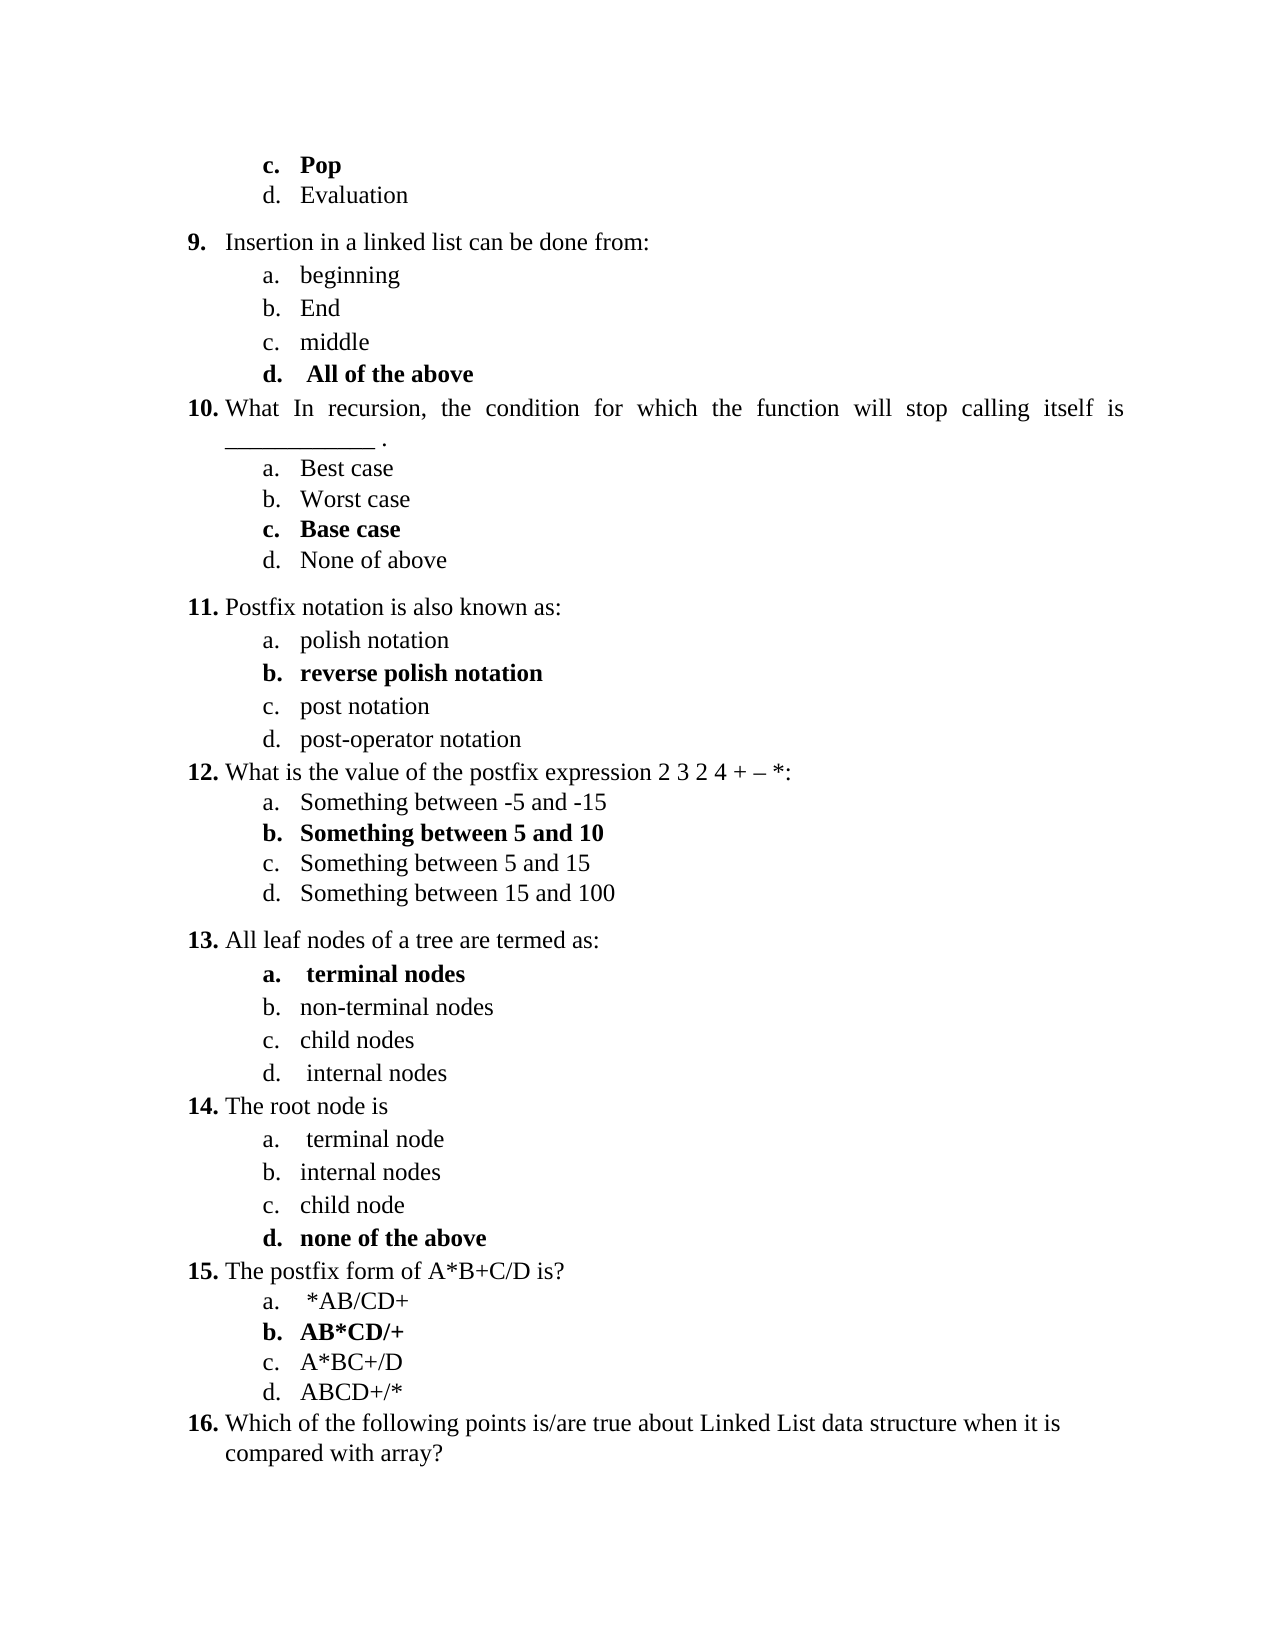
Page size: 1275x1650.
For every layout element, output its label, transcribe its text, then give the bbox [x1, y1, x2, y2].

list Something between 5 and 15 [262, 848, 1125, 877]
list ABCD+/* [262, 1377, 1125, 1406]
list *AB/CD+ [262, 1286, 1125, 1315]
list Something between 15 and 100 [262, 878, 1125, 907]
list AB*CD/+ [262, 1317, 1125, 1345]
list reverse polish notation [262, 658, 1125, 687]
list polish notation [262, 625, 1125, 653]
list non-terminal nodes [262, 992, 1125, 1020]
list All leaf nodes of a tree are termed as: [187, 926, 1125, 954]
list Worst case [262, 484, 1125, 513]
list terminal node [262, 1124, 1125, 1152]
list terminal nodes [262, 959, 1125, 987]
list A*BC+/D [262, 1347, 1125, 1376]
list All of the above [262, 359, 1125, 388]
list child node [262, 1190, 1125, 1218]
list What is the value of the postfix expression 2 3 2 4 + – *: [187, 757, 1125, 786]
list Best case [262, 453, 1125, 482]
list None of above [262, 545, 1125, 573]
list middle [262, 327, 1125, 355]
list The postfix form of A*B+C/D is? [187, 1256, 1125, 1284]
list none of the above [262, 1223, 1125, 1252]
list Pop [262, 150, 1125, 179]
list beginning [262, 261, 1125, 289]
list End [262, 293, 1125, 322]
list internal nodes [262, 1157, 1125, 1186]
list internal nodes [262, 1058, 1125, 1086]
list The root node is [187, 1091, 1125, 1119]
list Postfix notation is also known as: [187, 592, 1125, 621]
list Insertion in a linked list can be done from: [187, 227, 1125, 256]
list Which of the following points is/are true about Linked List data structure when it is compared with array? [187, 1408, 1125, 1467]
list Something between 5 and 10 [262, 818, 1125, 846]
list child nodes [262, 1025, 1125, 1053]
list post-operator notation [262, 724, 1125, 753]
list What In recursion, the condition for which the function will stop calling itself is ____________ . [187, 393, 1125, 452]
list Base case [262, 514, 1125, 543]
list Something between -5 and -15 [262, 787, 1125, 816]
list Evaluation [262, 180, 1125, 209]
list post notation [262, 691, 1125, 719]
